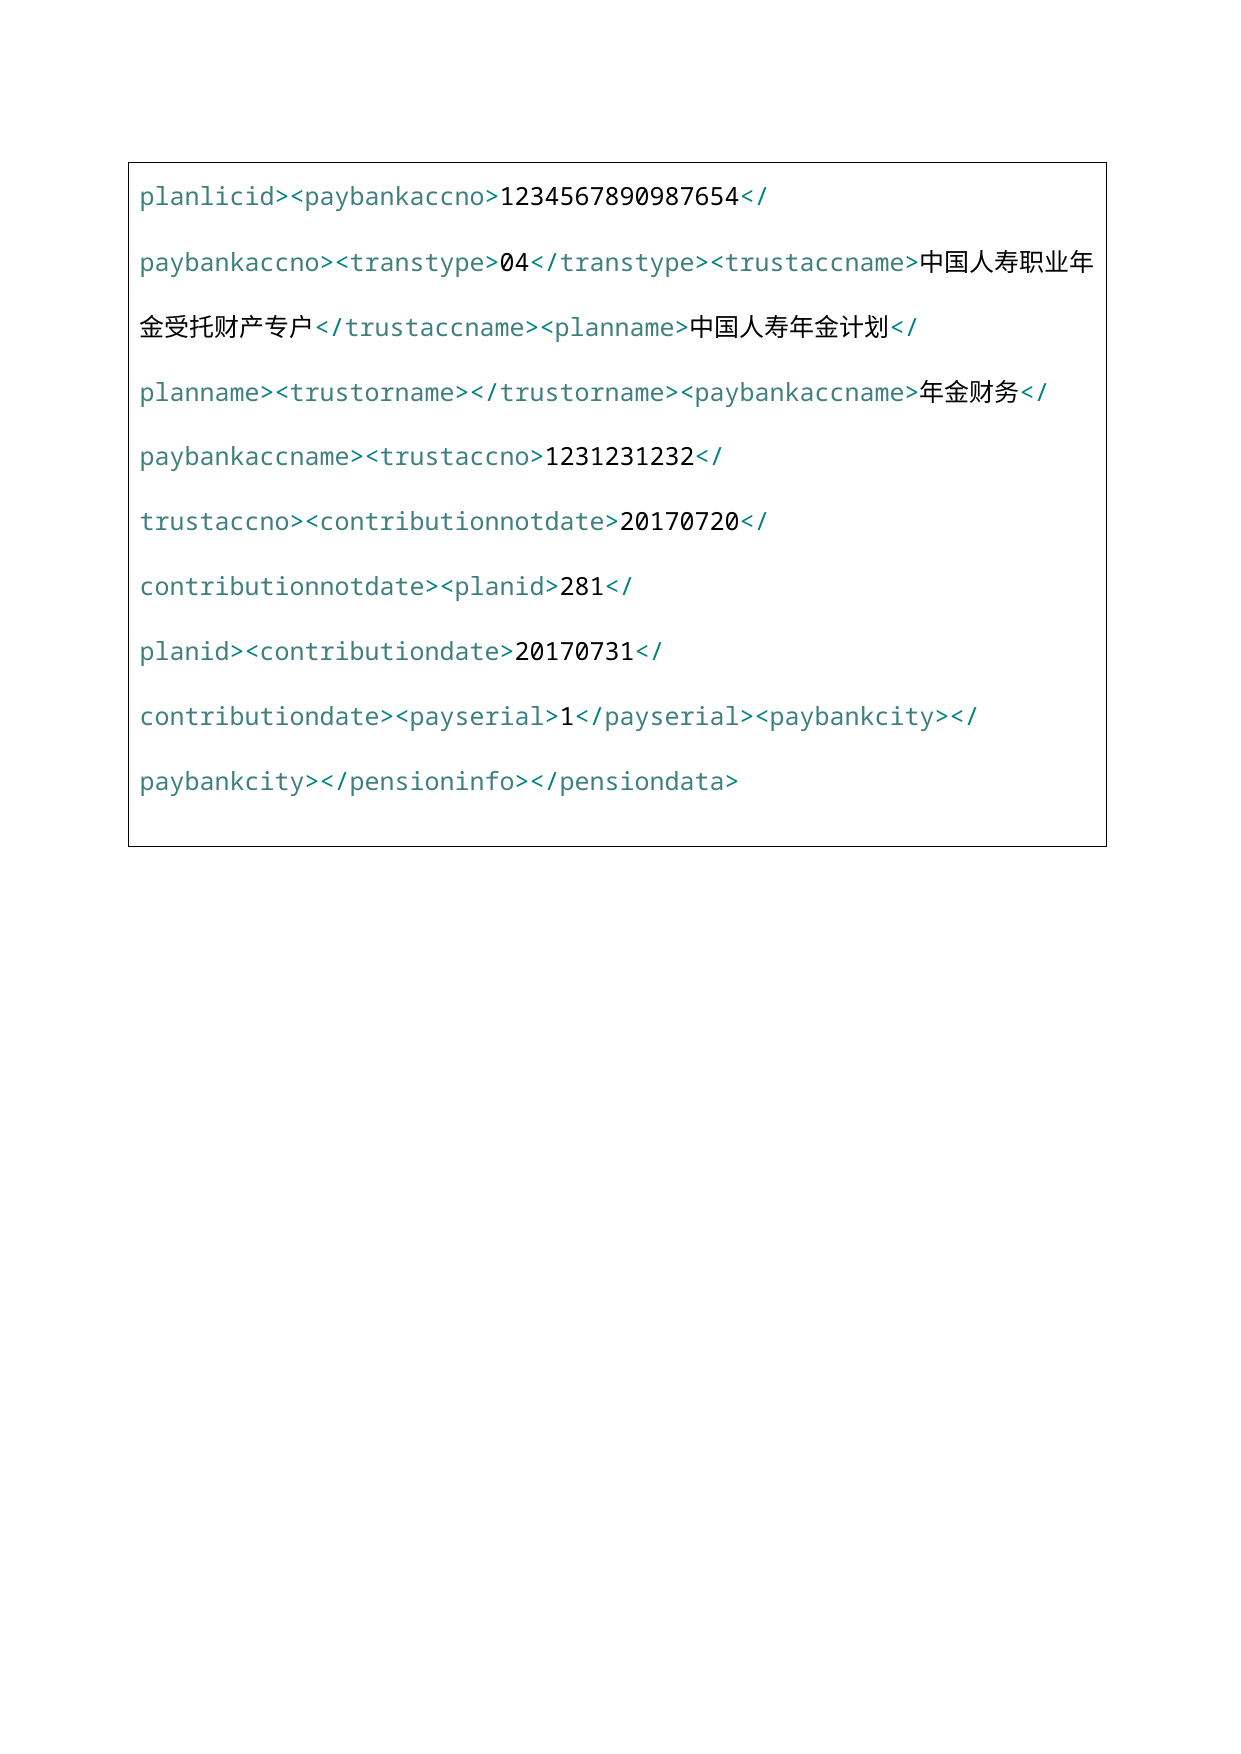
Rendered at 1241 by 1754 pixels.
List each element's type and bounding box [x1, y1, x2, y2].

table_header [129, 163, 1106, 846]
